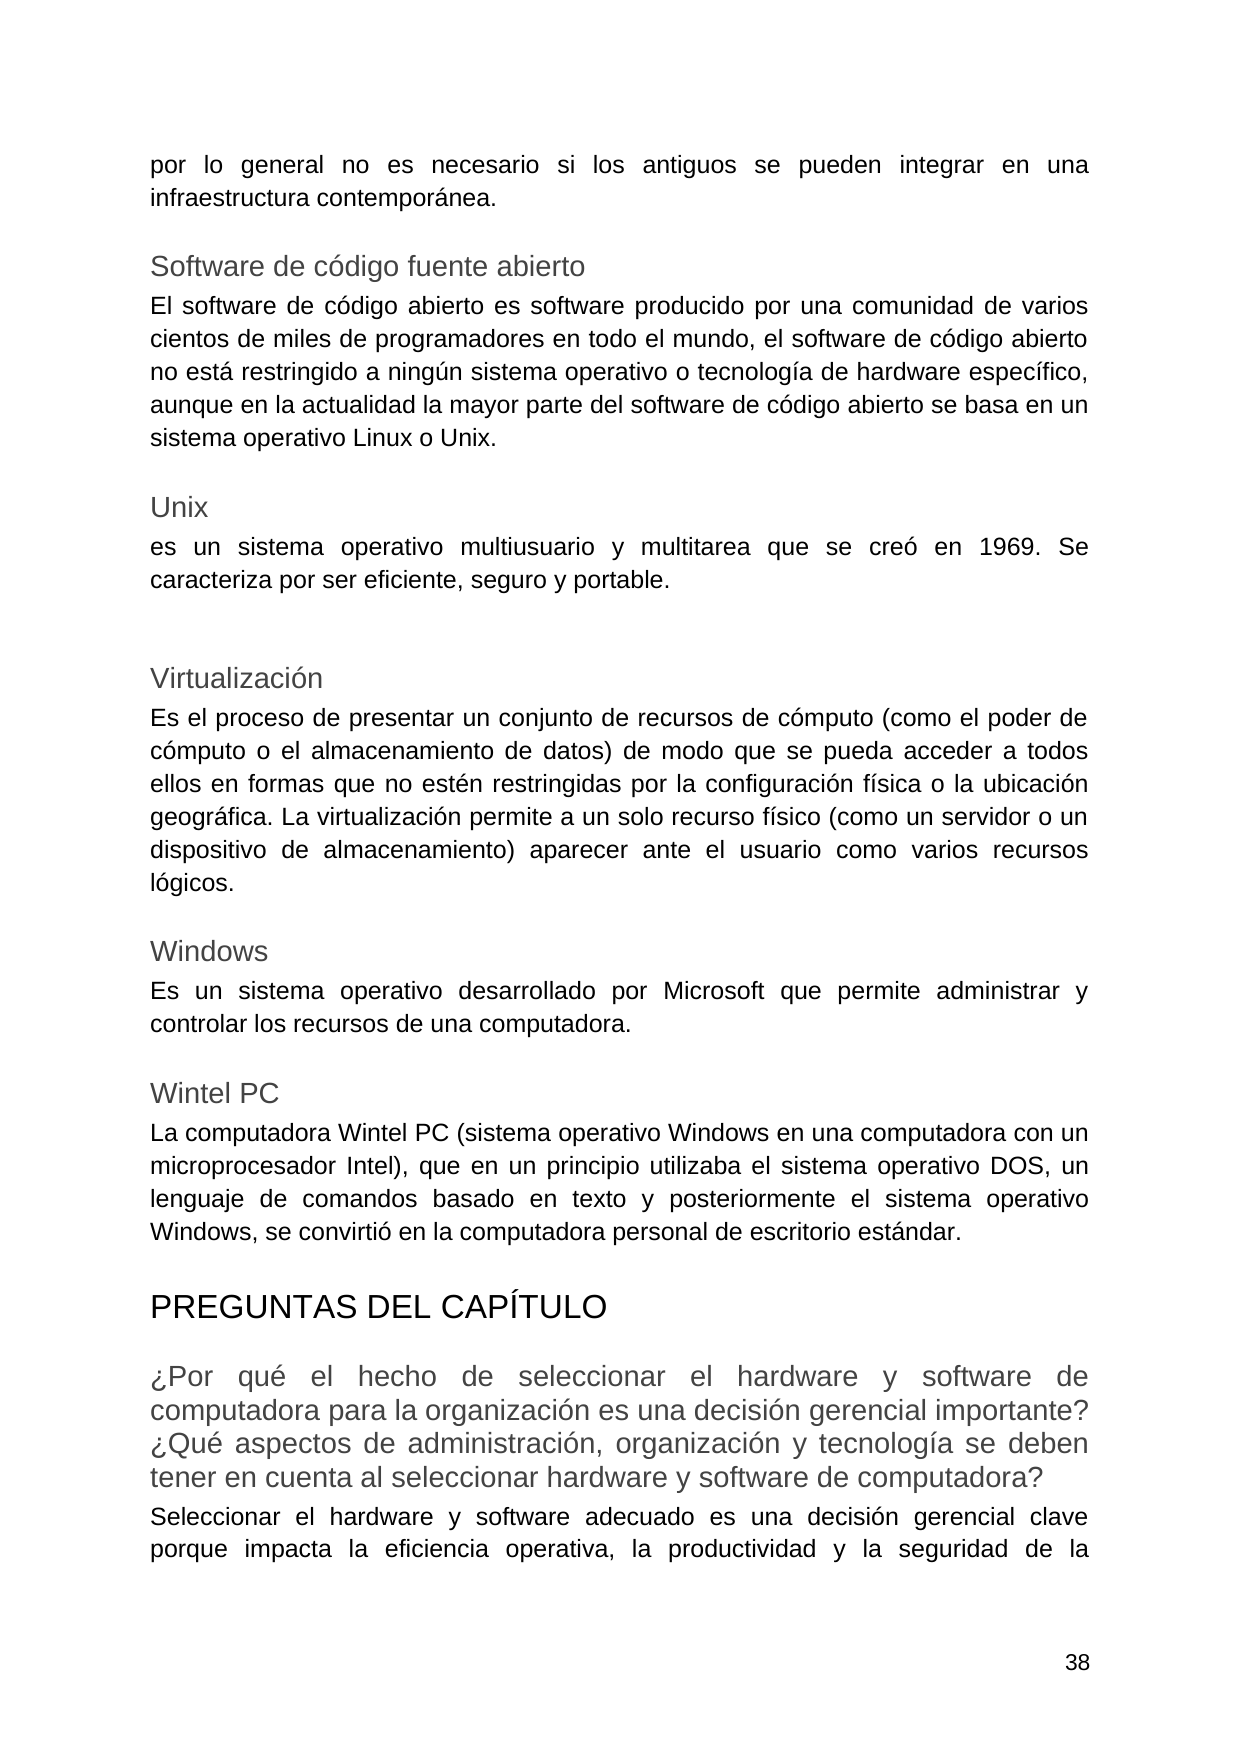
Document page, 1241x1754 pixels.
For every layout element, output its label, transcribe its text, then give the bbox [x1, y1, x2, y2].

text La computadora Wintel PC (sistema operativo Windows en una computadora con un microprocesador Intel), que en un principio utilizaba el sistema operativo DOS, un lenguaje de comandos basado en texto y posteriormente el sistema operativo Windows, se convirtió en la computadora personal de escritorio estándar. [150, 1118, 1090, 1245]
text Es el proceso de presentar un conjunto de recursos de cómputo (como el poder de cómputo o el almacenamiento de datos) de modo que se pueda acceder a todos ellos en formas que no estén restringidas por la configuración física o la ubicación geográfica. La virtualización permite a un solo recurso físico (como un servidor o un dispositivo de almacenamiento) aparecer ante el usuario como varios recursos lógicos. [150, 703, 1090, 897]
subtitle Windows [150, 934, 1090, 968]
subtitle Wintel PC [150, 1076, 1090, 1109]
subtitle ¿Por qué el hecho de seleccionar el hardware y software de computadora para la organización es una decisión gerencial importante? ¿Qué aspectos de administración, organización y tecnología se deben tener en cuenta al seleccionar hardware y software de computadora? [150, 1359, 1090, 1493]
text es un sistema operativo multiusuario y multitarea que se creó en 1969. Se caracteriza por ser eficiente, seguro y portable. [150, 532, 1090, 593]
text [150, 1501, 1090, 1563]
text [150, 150, 1090, 212]
subtitle Virtualización [150, 661, 1090, 695]
text El software de código abierto es software producido por una comunidad de varios cientos de miles de programadores en todo el mundo, el software de código abierto no está restringido a ningún sistema operativo o tecnología de hardware específico, aunque en la actualidad la mayor parte del software de código abierto se basa en un sistema operativo Linux o Unix. [150, 291, 1090, 452]
subtitle Unix [150, 490, 1090, 523]
subtitle PREGUNTAS DEL CAPÍTULO [150, 1287, 1090, 1326]
subtitle Software de código fuente abierto [150, 249, 1090, 283]
text Es un sistema operativo desarrollado por Microsoft que permite administrar y controlar los recursos de una computadora. [150, 976, 1090, 1038]
